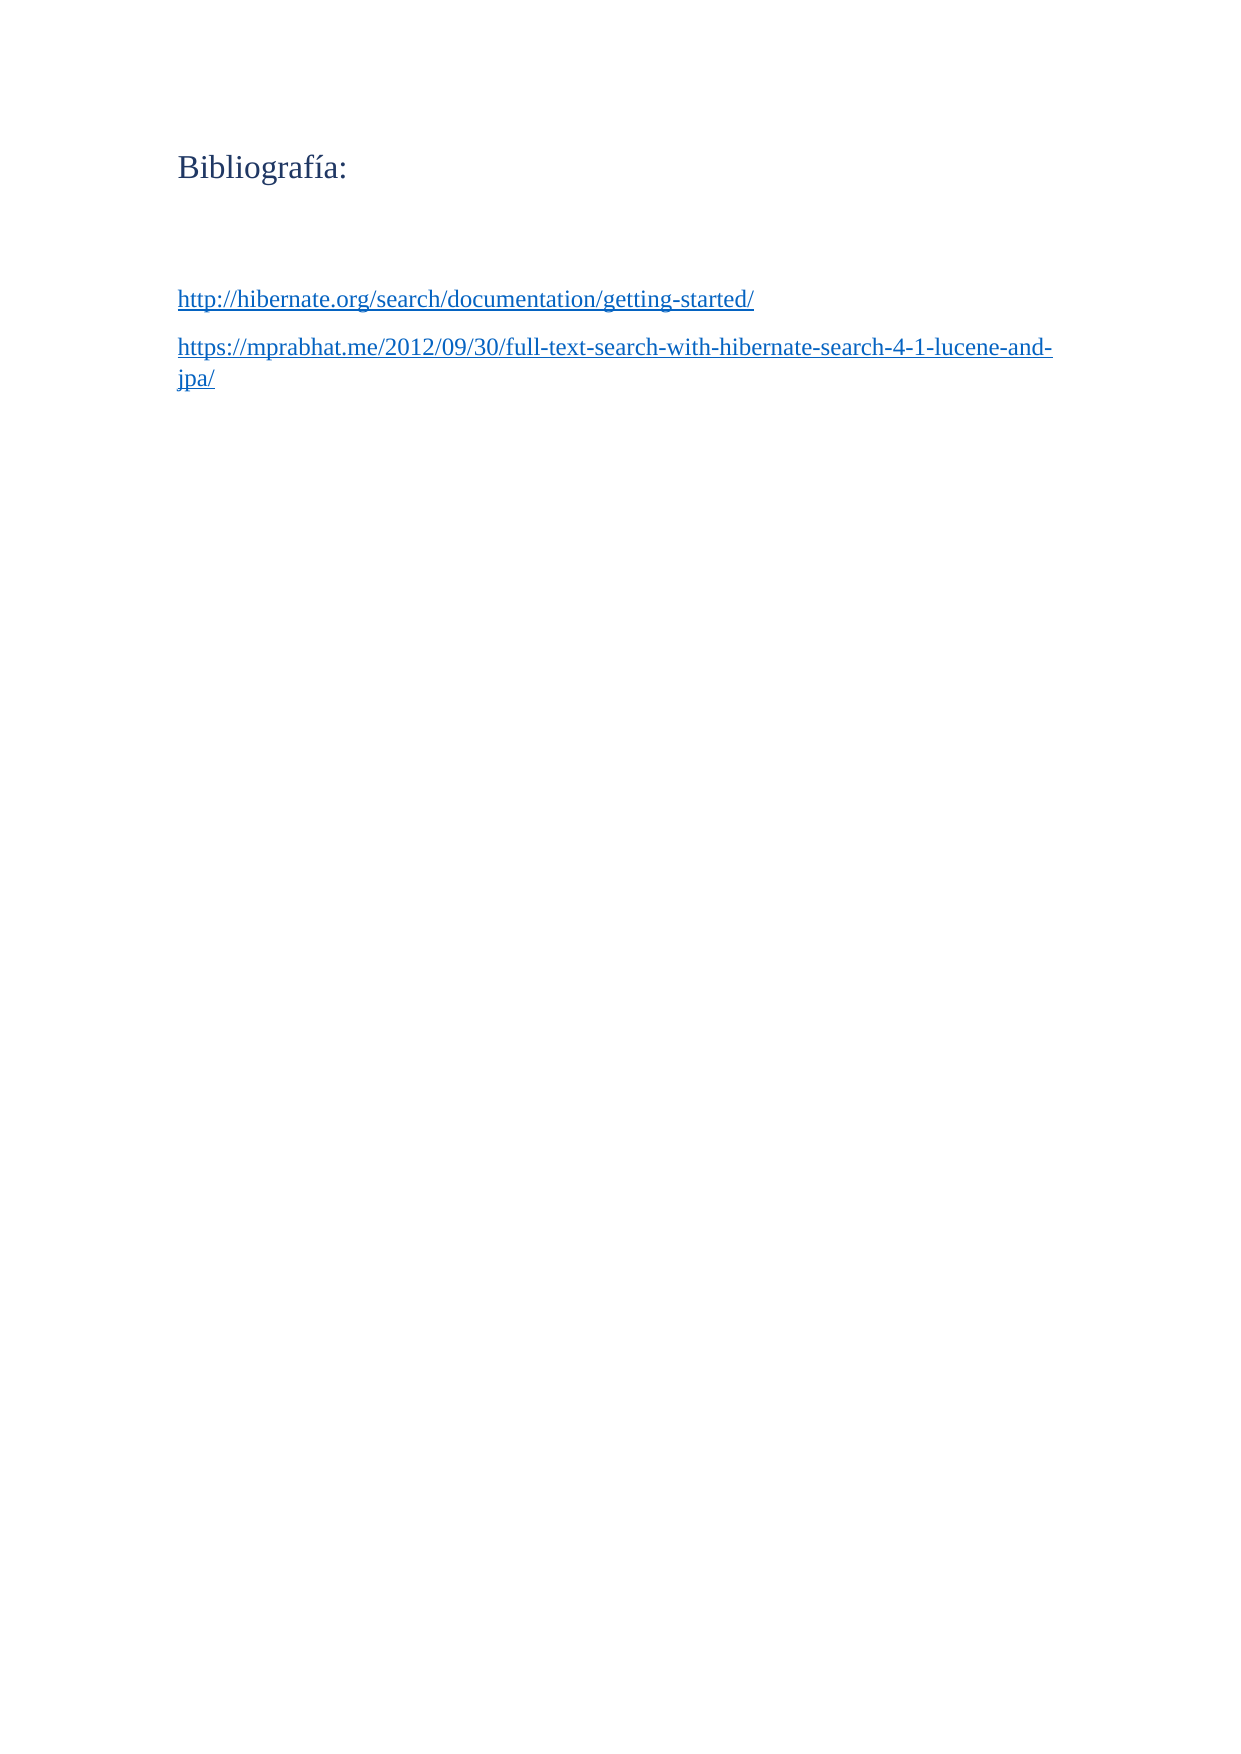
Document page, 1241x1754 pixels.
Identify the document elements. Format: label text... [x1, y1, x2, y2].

text http://hibernate.org/search/documentation/getting-started/ [177, 284, 1063, 313]
text https://mprabhat.me/2012/09/30/full-text-search-with-hibernate-search-4-1-lucene-and-jpa/ [177, 332, 1063, 392]
subtitle Bibliografía: [177, 148, 1063, 186]
